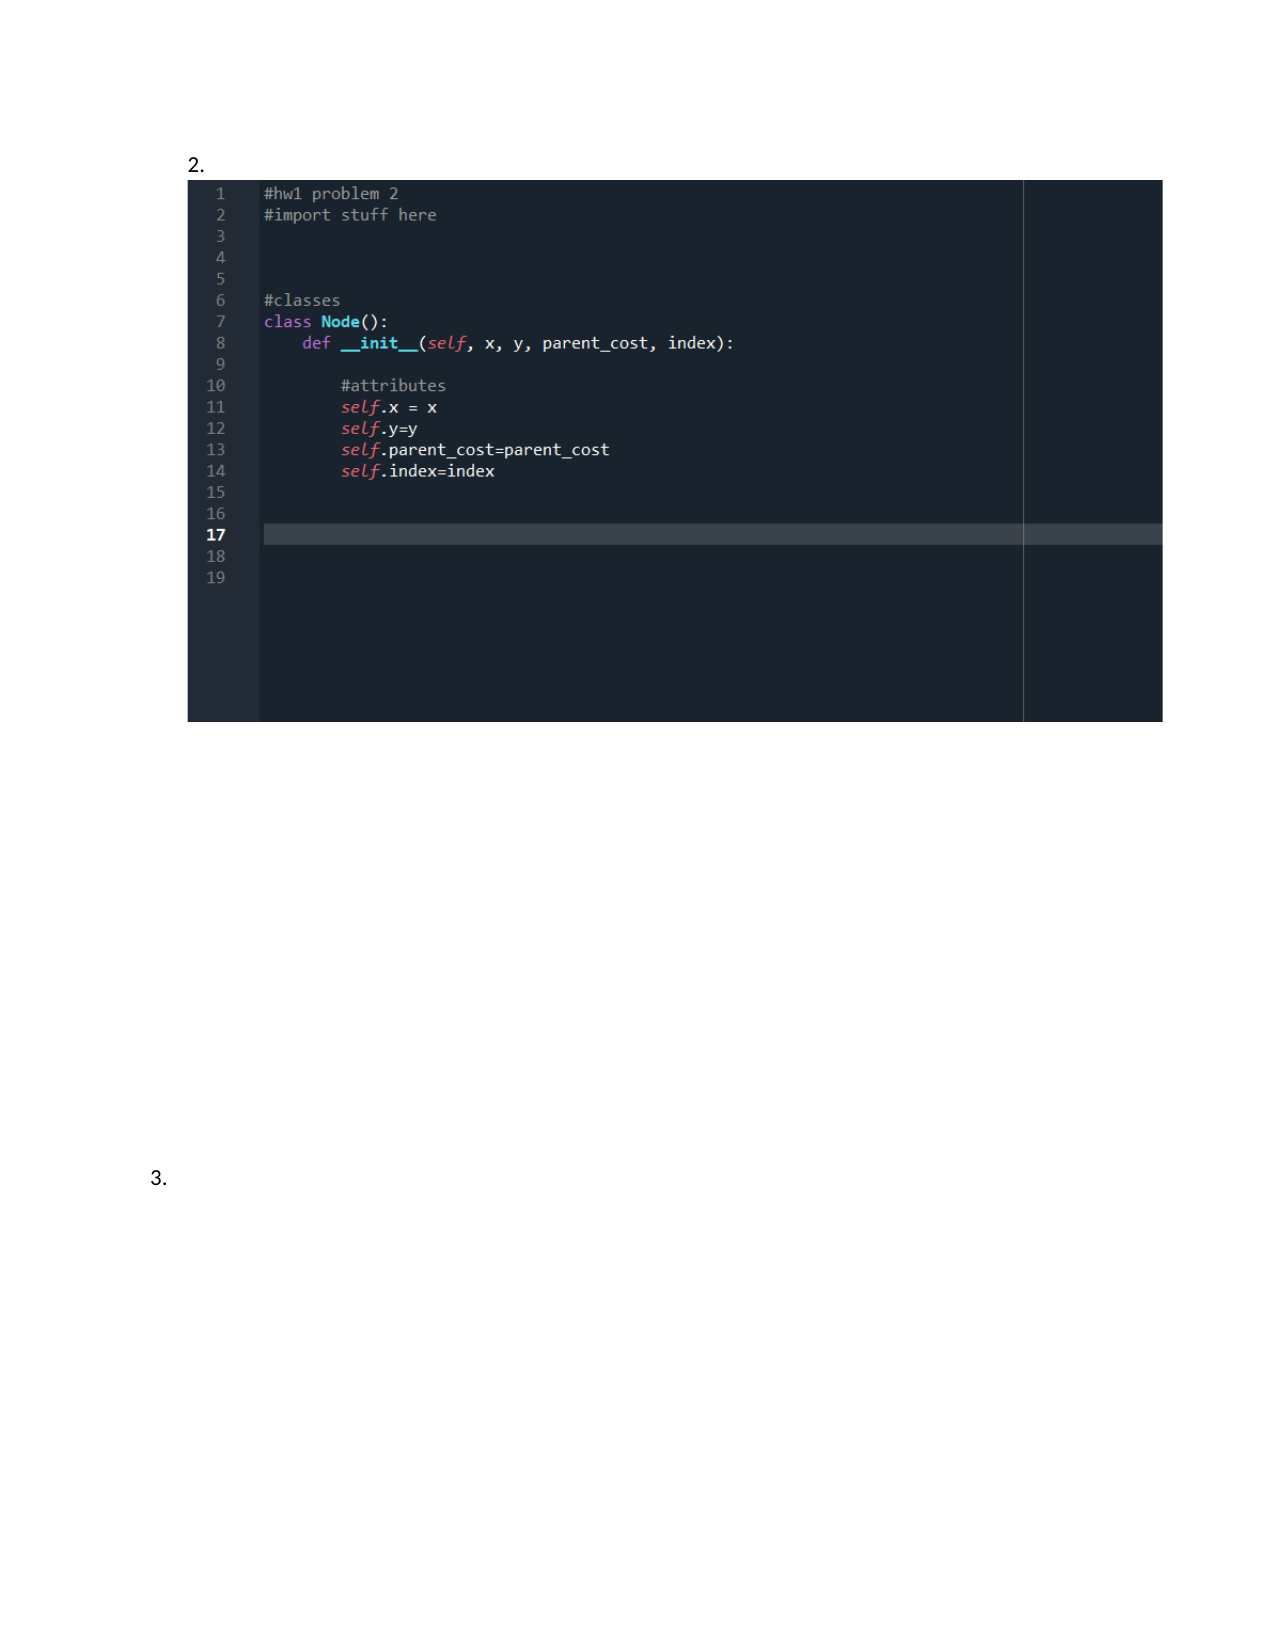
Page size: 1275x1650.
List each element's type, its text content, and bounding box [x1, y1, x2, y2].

picture [187, 180, 1163, 722]
text 3. [150, 1163, 1125, 1191]
